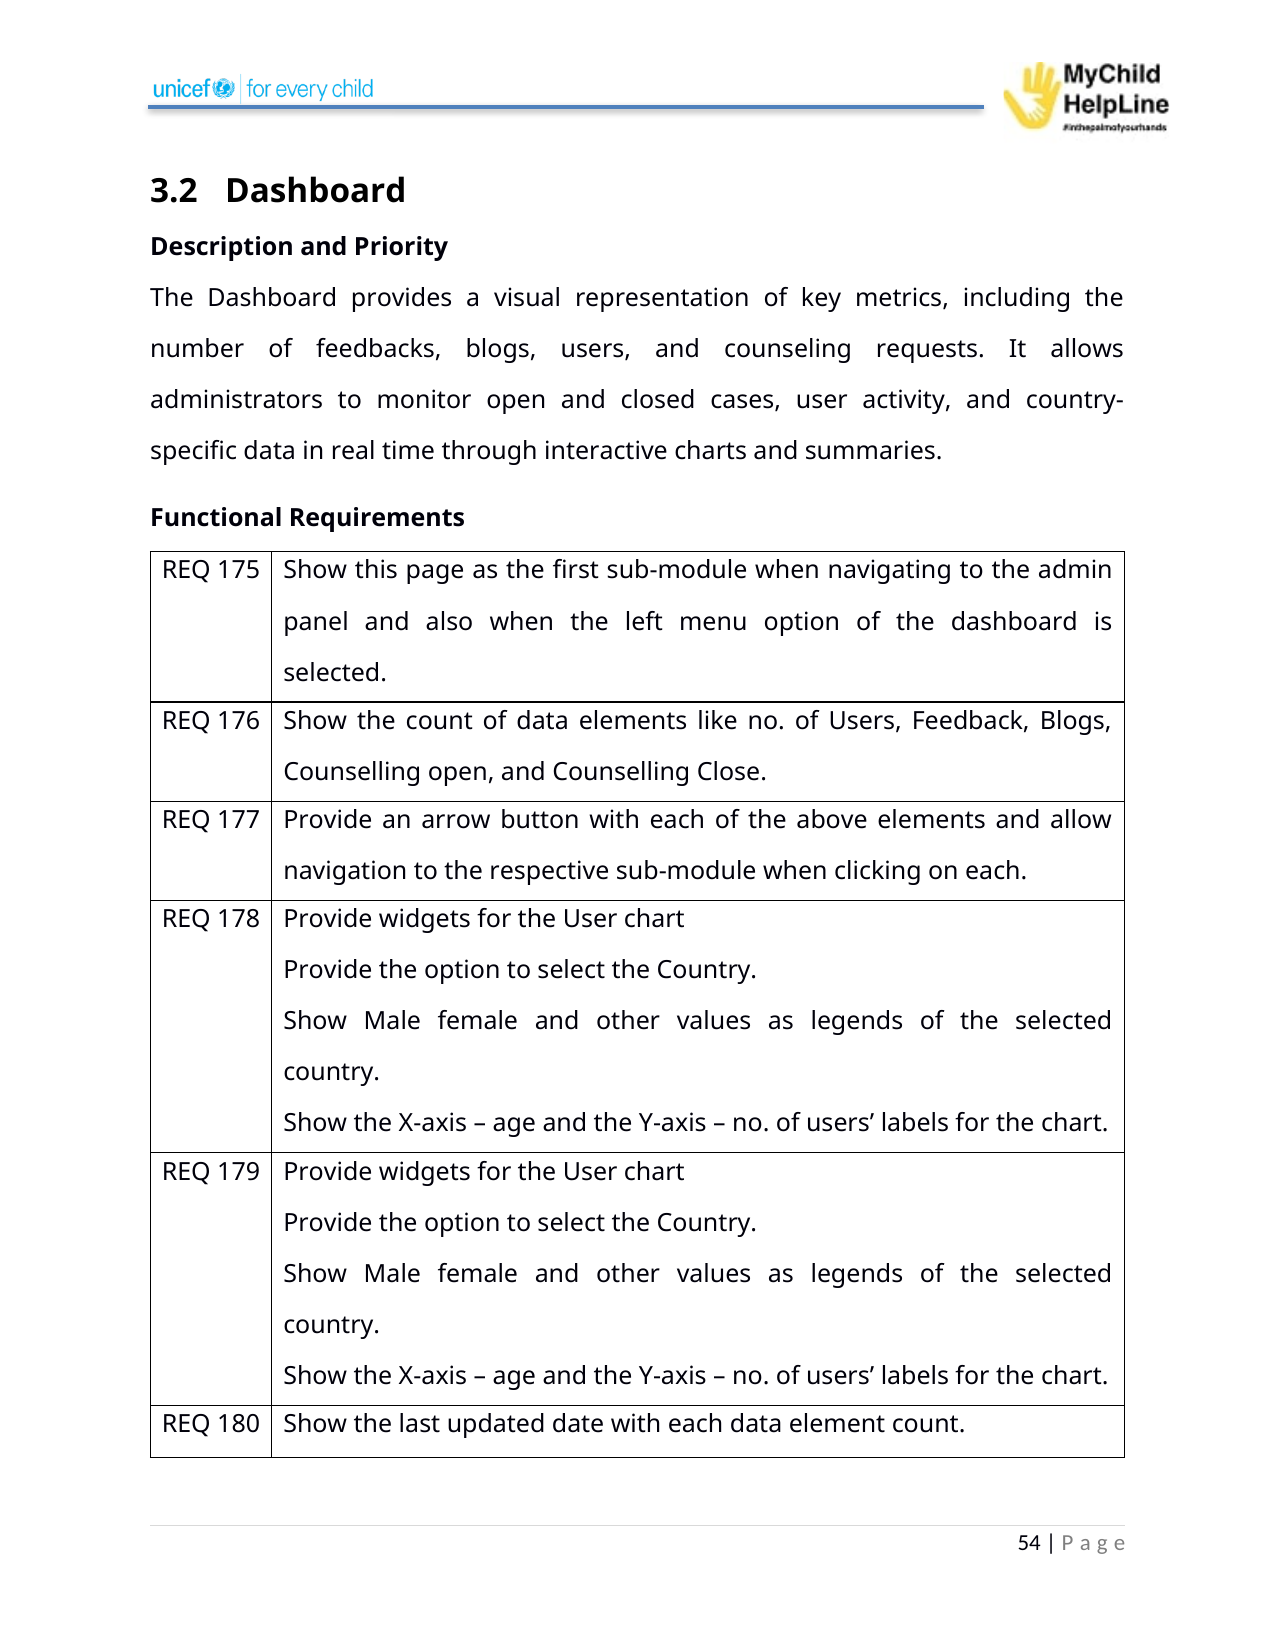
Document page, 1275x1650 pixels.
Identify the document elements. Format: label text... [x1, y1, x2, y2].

table_header Show this page as the first sub-module when navigating to the admin panel and also when the left menu option of the dashboard is selected. [272, 552, 1124, 701]
picture [146, 70, 377, 107]
table_cell Provide an arrow button with each of the above elements and allow navigation to the respective sub-module when clicking on each. [272, 802, 1124, 900]
picture [1003, 62, 1170, 144]
table_cell [151, 703, 271, 801]
text The Dashboard provides a visual representation of key metrics, including the number of feedbacks, blogs, users, and counseling requests. It allows administrators to monitor open and closed cases, user activity, and country-specific data in real time through interactive charts and summaries. [150, 279, 1125, 466]
table_cell [151, 1406, 271, 1457]
table_cell Provide widgets for the User chart Provide the option to select the Country. Show Male female and other values as legends of the selected country. Show the X-axis – age and the Y-axis – no. of users’ labels for the chart. [272, 901, 1124, 1152]
table_cell Provide widgets for the User chart Provide the option to select the Country. Show Male female and other values as legends of the selected country. Show the X-axis – age and the Y-axis – no. of users’ labels for the chart. [272, 1153, 1124, 1405]
table_cell Show the last updated date with each data element count. [272, 1406, 1124, 1457]
table_cell [151, 802, 271, 900]
table_cell Show the count of data elements like no. of Users, Feedback, Blogs, Counselling open, and Counselling Close. [272, 703, 1124, 801]
text Description and Priority [150, 228, 1125, 262]
table_header [151, 552, 271, 701]
text Functional Requirements [150, 500, 1125, 534]
table_cell [151, 1153, 271, 1405]
table_cell [151, 901, 271, 1152]
subtitle Dashboard [150, 167, 1125, 212]
